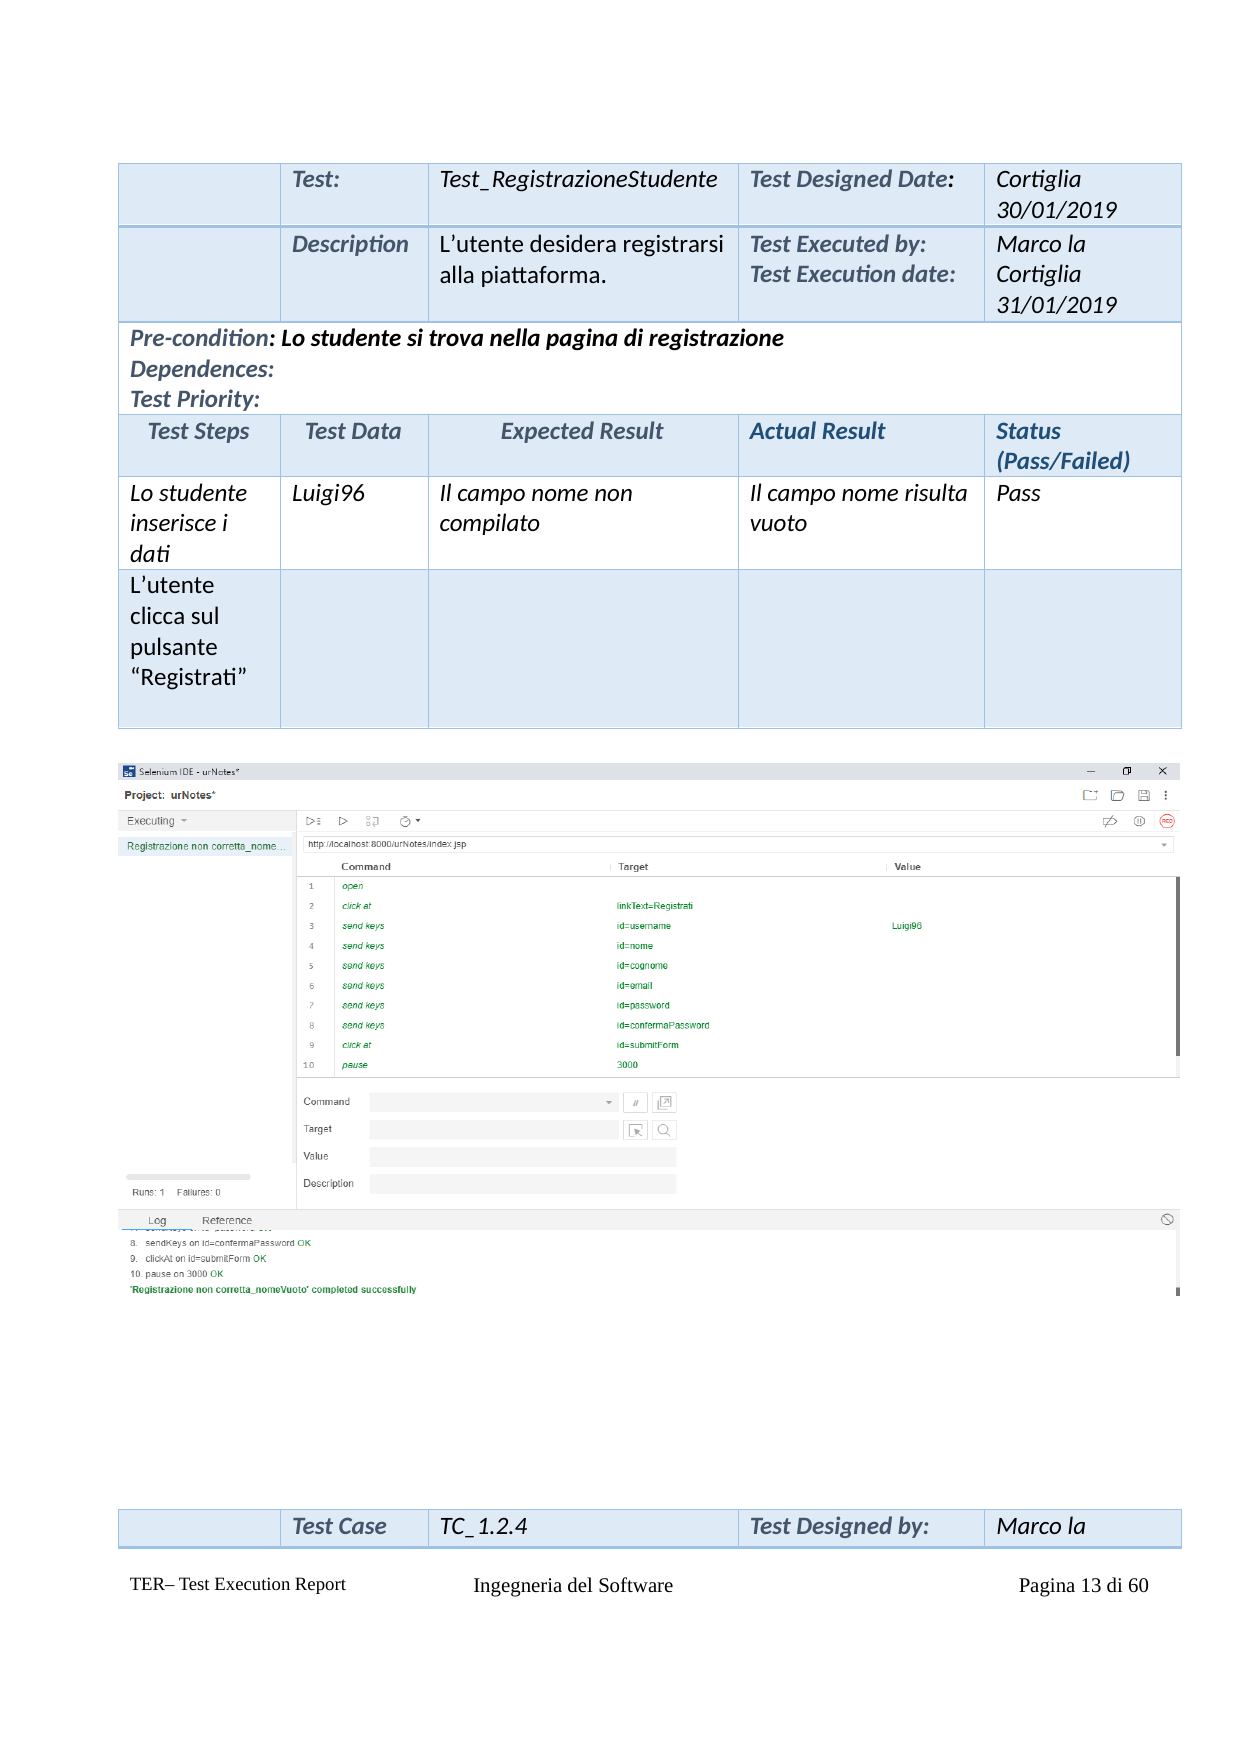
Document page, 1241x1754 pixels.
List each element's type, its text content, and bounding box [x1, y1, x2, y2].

table_cell Luigi96 [281, 477, 428, 569]
table_cell [119, 228, 280, 321]
table_cell Pre-condition: Lo studente si trova nella pagina di registrazione Dependences: Test Priority: [119, 323, 1181, 414]
table_cell [429, 570, 738, 727]
picture [118, 763, 1180, 1296]
table_cell L’utente clicca sul pulsante “Registrati” [119, 570, 280, 727]
table_cell Actual Result [739, 415, 984, 476]
table_cell Test Executed by: Test Execution date: [739, 228, 984, 321]
table_cell Status (Pass/Failed) [985, 415, 1181, 476]
table_cell Test Steps [119, 415, 280, 476]
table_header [739, 1510, 984, 1546]
table_cell Expected Result [429, 415, 738, 476]
table_cell Pass [985, 477, 1181, 569]
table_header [985, 164, 1181, 224]
table_cell Il campo nome risulta vuoto [739, 477, 984, 569]
table_cell Marco la Cortiglia 31/01/2019 [985, 228, 1181, 321]
table_header [119, 164, 280, 224]
table_cell [281, 570, 428, 727]
table_cell Lo studente inserisce i dati [119, 477, 280, 569]
table_cell Test Data [281, 415, 428, 476]
table_cell L’utente desidera registrarsi alla piattaforma. [429, 228, 738, 321]
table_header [739, 164, 984, 224]
table_cell [739, 570, 984, 727]
table_cell [985, 570, 1181, 727]
table_header Test Case Test: [281, 1510, 428, 1546]
table_cell Il campo nome non compilato [429, 477, 738, 569]
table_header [429, 1510, 738, 1546]
table_cell Description [281, 228, 428, 321]
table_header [429, 164, 738, 224]
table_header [985, 1510, 1181, 1546]
table_header Test Case Test: [281, 164, 428, 224]
table_header [119, 1510, 280, 1546]
